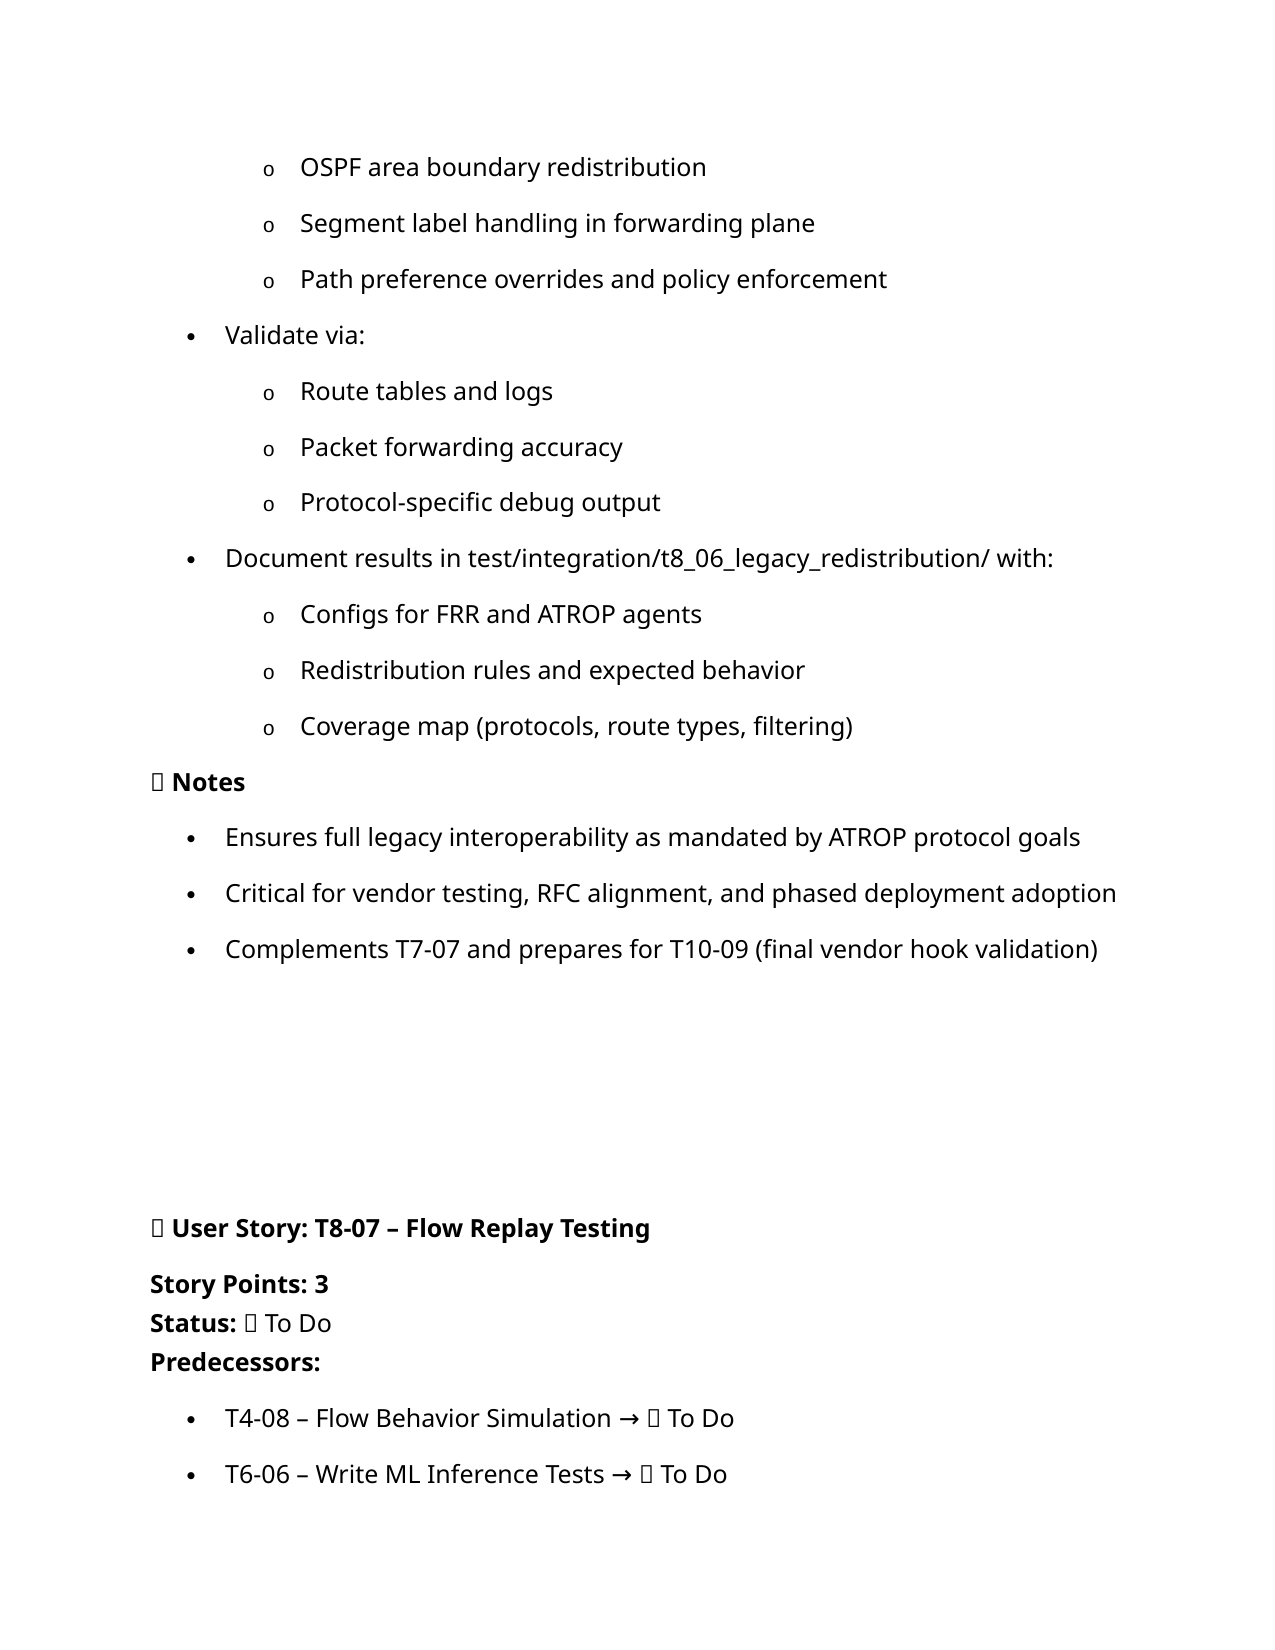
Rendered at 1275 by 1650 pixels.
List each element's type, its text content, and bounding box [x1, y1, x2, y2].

list Complements T7-07 and prepares for T10-09 (final vendor hook validation) [187, 932, 1125, 966]
list Validate via: [187, 317, 1125, 352]
list Route tables and logs [262, 373, 1125, 407]
text Story Points: 3 Status: 🔵 To Do Predecessors: [150, 1267, 1125, 1379]
list Path preference overrides and policy enforcement [262, 262, 1125, 296]
list T4-08 – Flow Behavior Simulation → 🔵 To Do [187, 1401, 1125, 1435]
text 🧩 Notes [150, 764, 1125, 798]
list Packet forwarding accuracy [262, 429, 1125, 463]
list Segment label handling in forwarding plane [262, 206, 1125, 240]
list T6-06 – Write ML Inference Tests → 🔵 To Do [187, 1457, 1125, 1491]
list Ensures full legacy interoperability as mandated by ATROP protocol goals [187, 820, 1125, 854]
list Document results in test/integration/t8_06_legacy_redistribution/ with: [187, 541, 1125, 575]
text 🧾 User Story: T8-07 – Flow Replay Testing [150, 1211, 1125, 1245]
list Critical for vendor testing, RFC alignment, and phased deployment adoption [187, 876, 1125, 910]
list Redistribution rules and expected behavior [262, 652, 1125, 687]
list Protocol-specific debug output [262, 485, 1125, 519]
list Coverage map (protocols, route types, filtering) [262, 708, 1125, 742]
list OSPF area boundary redistribution [262, 150, 1125, 184]
list Configs for FRR and ATROP agents [262, 597, 1125, 631]
